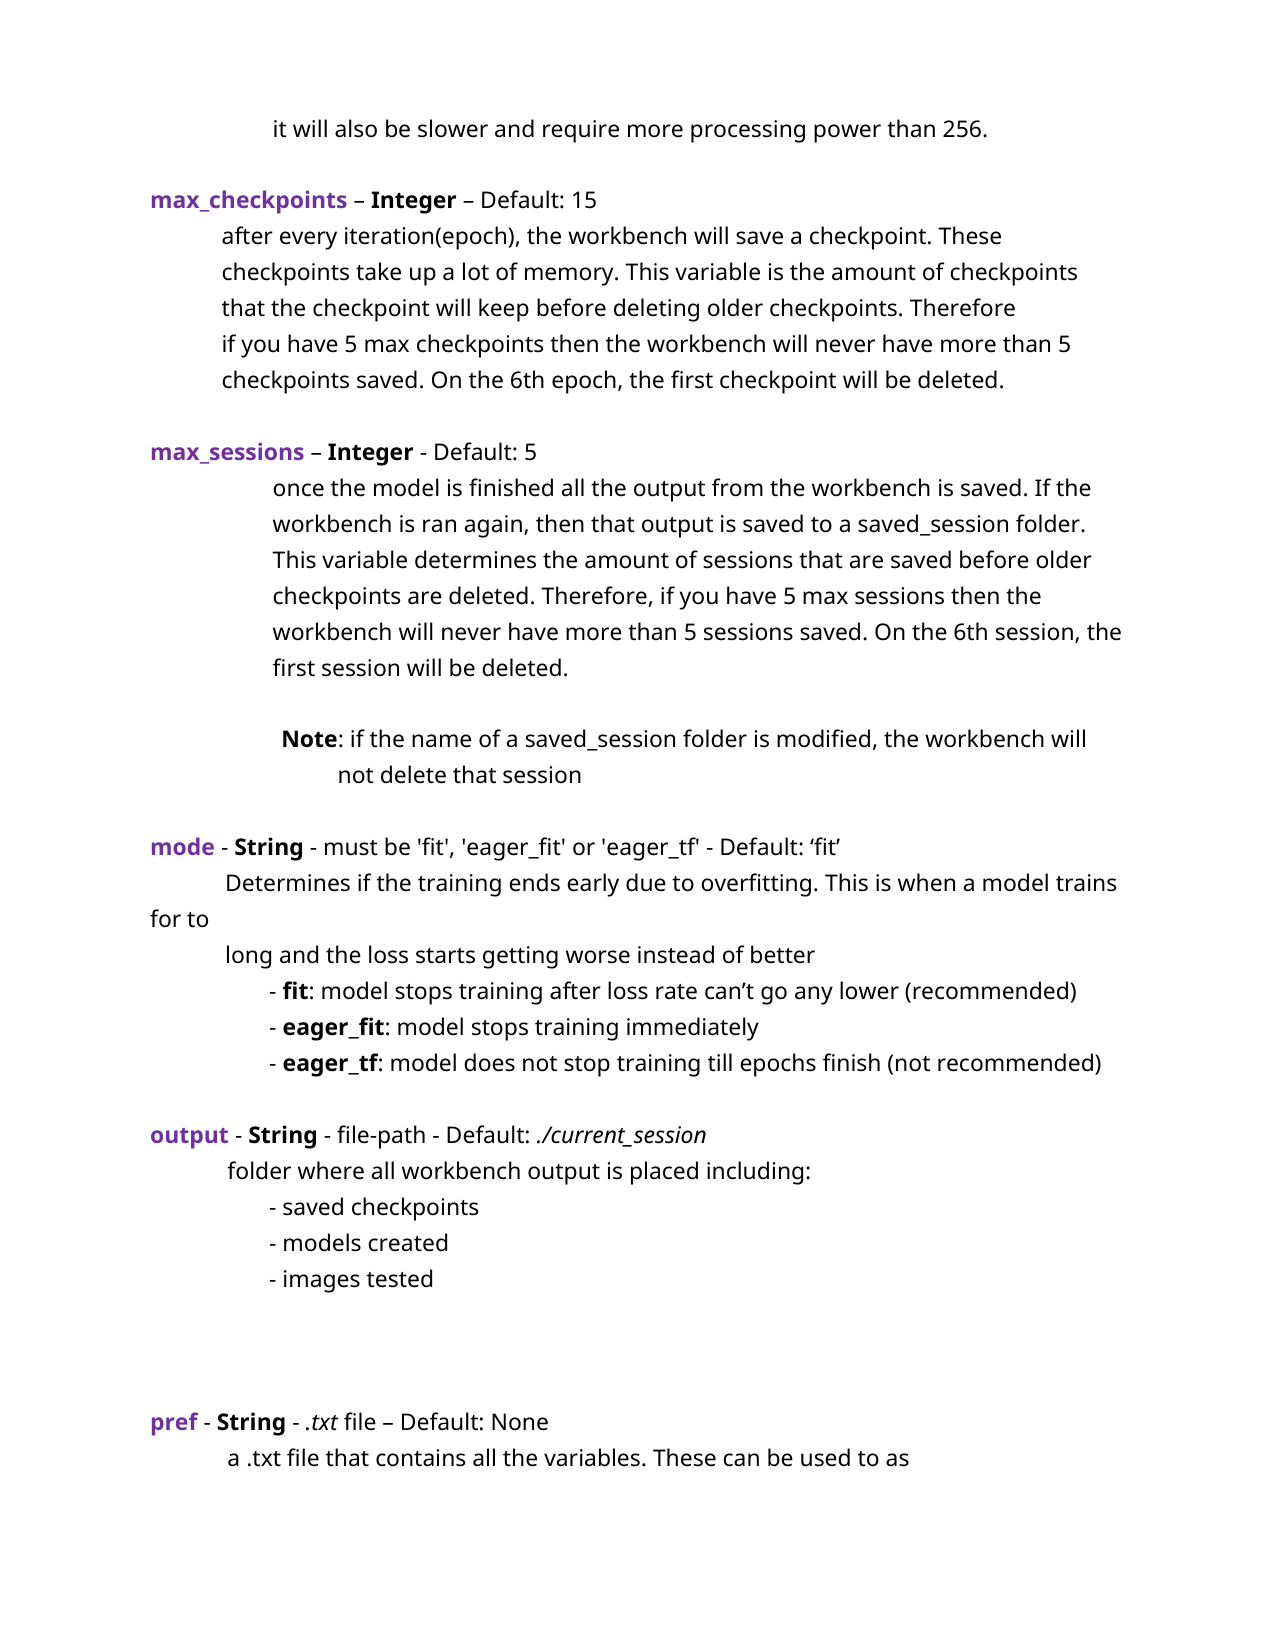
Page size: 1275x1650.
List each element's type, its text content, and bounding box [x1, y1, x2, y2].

text Note: if the name of a saved_session folder is modified, the workbench will not delete that session [281, 723, 1125, 791]
text mode - String - must be 'fit', 'eager_fit' or 'eager_tf' - Default: ‘fit’ [150, 831, 1125, 862]
text workbench will never have more than 5 sessions saved. On the 6th session, the [150, 616, 1125, 647]
text after every iteration(epoch), the workbench will save a checkpoint. These [150, 220, 1125, 252]
text it will also be slower and require more processing power than 256. [150, 112, 1125, 144]
text if you have 5 max checkpoints then the workbench will never have more than 5 [150, 328, 1125, 359]
text Determines if the training ends early due to overfitting. This is when a model trains for to [150, 867, 1125, 934]
text - eager_fit: model stops training immediately [150, 1011, 1125, 1042]
text - images tested [150, 1262, 1125, 1294]
text first session will be deleted. [150, 652, 1125, 683]
text that the checkpoint will keep before deleting older checkpoints. Therefore [150, 292, 1125, 323]
text - fit: model stops training after loss rate can’t go any lower (recommended) [150, 975, 1125, 1006]
text checkpoints take up a lot of memory. This variable is the amount of checkpoints [150, 256, 1125, 287]
text once the model is finished all the output from the workbench is saved. If the [150, 472, 1125, 503]
text max_checkpoints – Integer – Default: 15 [150, 184, 1125, 216]
text checkpoints saved. On the 6th epoch, the first checkpoint will be deleted. [150, 364, 1125, 395]
text output - String - file-path - Default: ./current_session [150, 1119, 1125, 1150]
text folder where all workbench output is placed including: [150, 1155, 1125, 1186]
text checkpoints are deleted. Therefore, if you have 5 max sessions then the [150, 580, 1125, 611]
text a .txt file that contains all the variables. These can be used to as [150, 1442, 1125, 1473]
text - models created [150, 1227, 1125, 1258]
text - eager_tf: model does not stop training till epochs finish (not recommended) [150, 1047, 1125, 1078]
text long and the loss starts getting worse instead of better [150, 939, 1125, 970]
text max_sessions – Integer - Default: 5 [150, 436, 1125, 467]
text workbench is ran again, then that output is saved to a saved_session folder. [150, 508, 1125, 539]
text pref - String - .txt file – Default: None [150, 1406, 1125, 1437]
text This variable determines the amount of sessions that are saved before older [150, 544, 1125, 575]
text - saved checkpoints [150, 1191, 1125, 1222]
